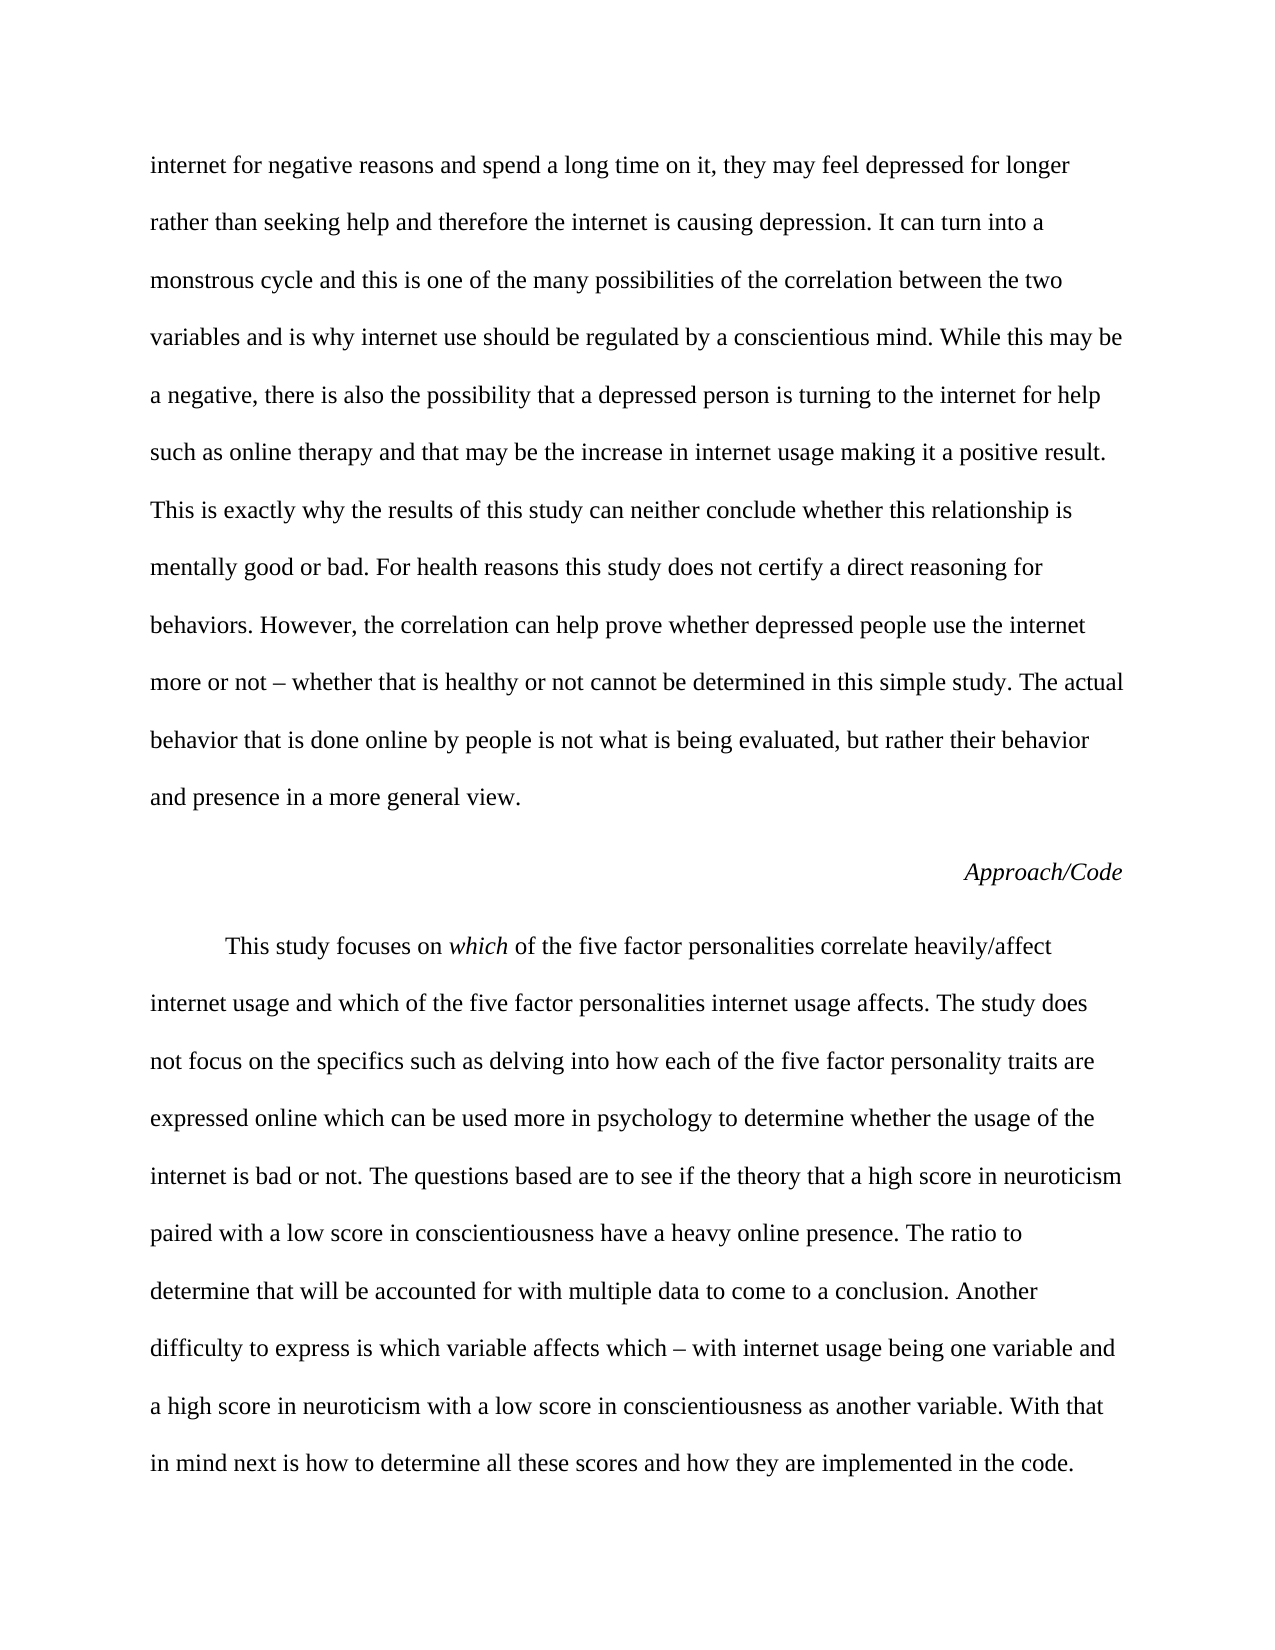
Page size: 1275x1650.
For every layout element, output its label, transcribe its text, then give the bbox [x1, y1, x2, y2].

text This study focuses on which of the five factor personalities correlate heavily/affect internet usage and which of the five factor personalities internet usage affects. The study does not focus on the specifics such as delving into how each of the five factor personality traits are expressed online which can be used more in psychology to determine whether the usage of the internet is bad or not. The questions based are to see if the theory that a high score in neuroticism paired with a low score in conscientiousness have a heavy online presence. The ratio to determine that will be accounted for with multiple data to come to a conclusion. Another difficulty to express is which variable affects which – with internet usage being one variable and a high score in neuroticism with a low score in conscientiousness as another variable. With that in mind next is how to determine all these scores and how they are implemented in the code. [150, 931, 1125, 1477]
text Approach/Code [150, 857, 1125, 885]
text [150, 150, 1125, 811]
